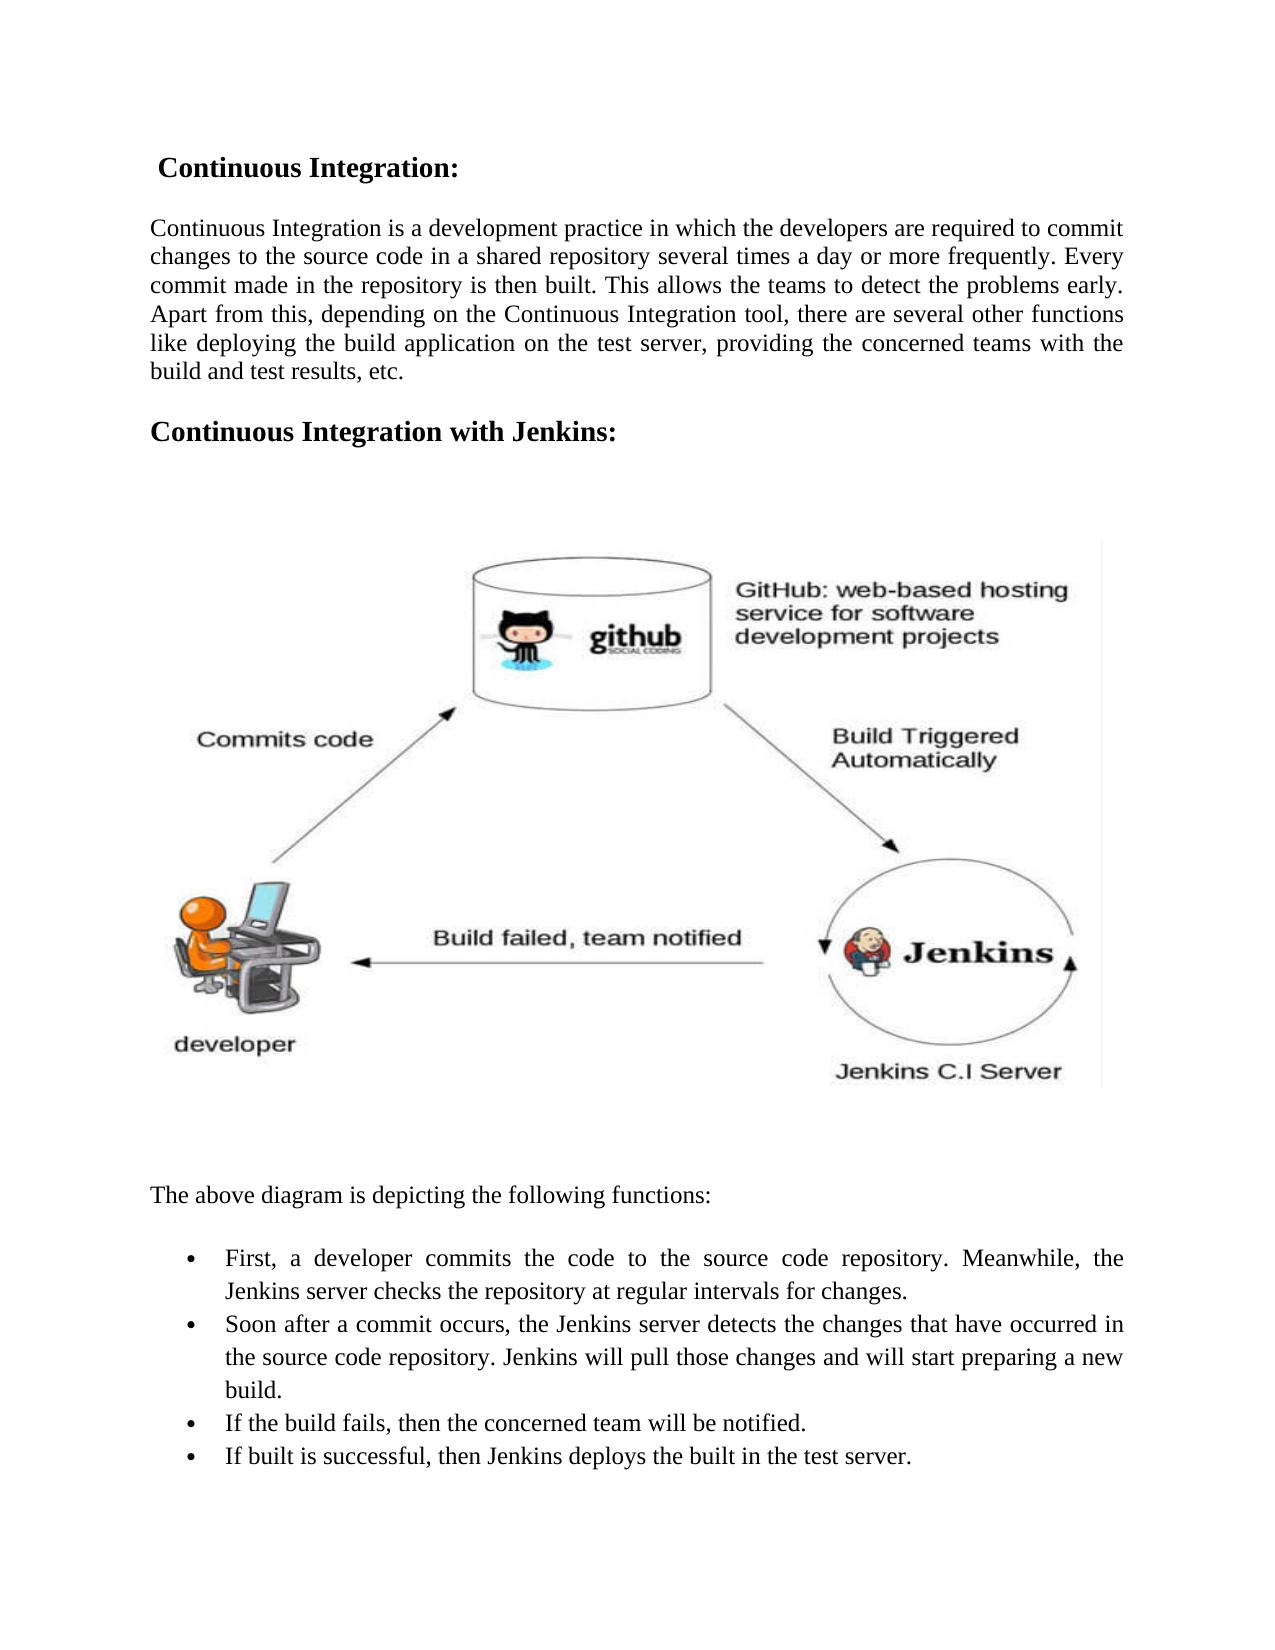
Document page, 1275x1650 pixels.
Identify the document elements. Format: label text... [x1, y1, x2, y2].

list If built is successful, then Jenkins deploys the built in the test server. [187, 1441, 1125, 1470]
list If the build fails, then the concerned team will be notified. [187, 1408, 1125, 1437]
subtitle Continuous Integration with Jenkins: [150, 414, 1125, 448]
list Soon after a commit occurs, the Jenkins server detects the changes that have occurred in the source code repository. Jenkins will pull those changes and will start preparing a new build. [187, 1309, 1125, 1404]
text The above diagram is depicting the following functions: [150, 1181, 1125, 1209]
text Continuous Integration is a development practice in which the developers are required to commit changes to the source code in a shared repository several times a day or more frequently. Every commit made in the repository is then built. This allows the teams to detect the problems early. Apart from this, depending on the Continuous Integration tool, there are several other functions like deploying the build application on the test server, providing the concerned teams with the build and test results, etc. [150, 213, 1125, 385]
list First, a developer commits the code to the source code repository. Meanwhile, the Jenkins server checks the repository at regular intervals for changes. [187, 1243, 1125, 1304]
picture [150, 539, 1103, 1089]
subtitle Continuous Integration: [150, 150, 1125, 183]
